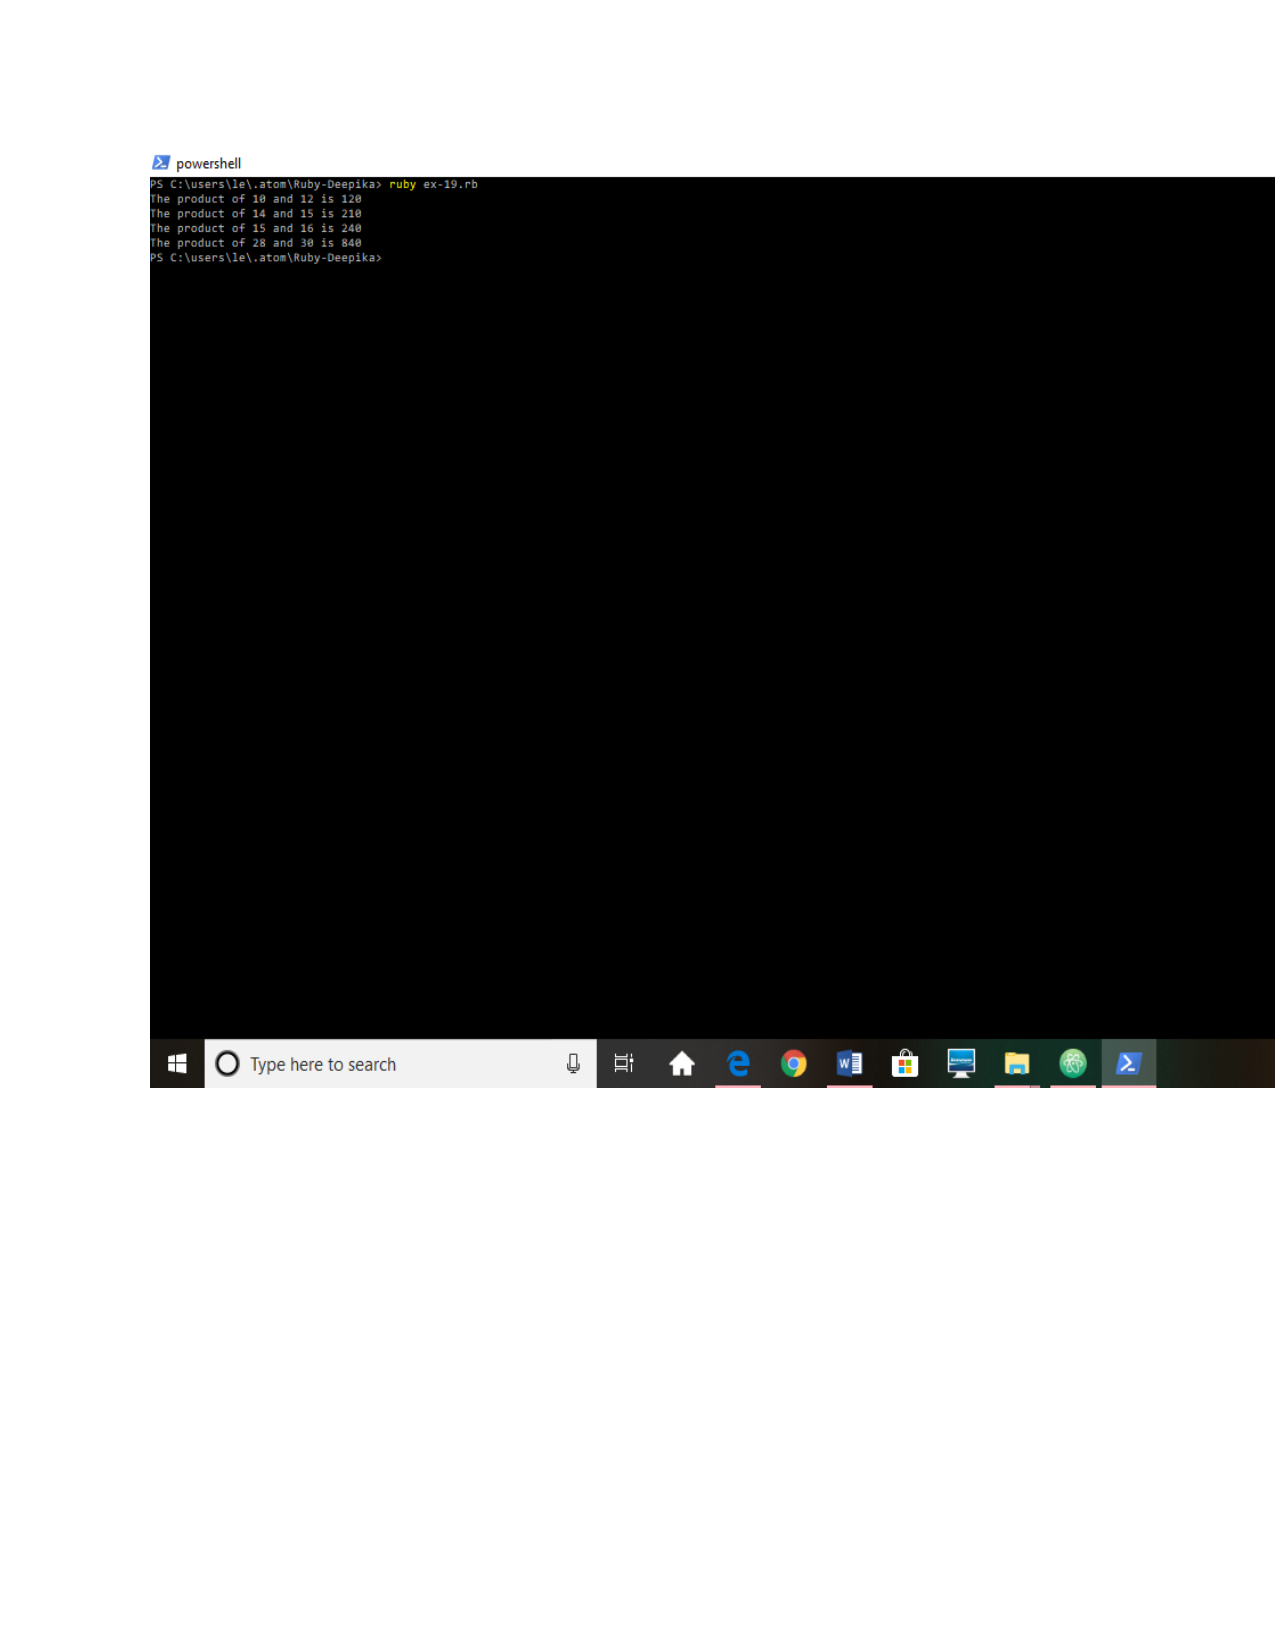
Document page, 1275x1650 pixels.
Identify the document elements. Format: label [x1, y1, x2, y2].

picture [150, 150, 1275, 1088]
